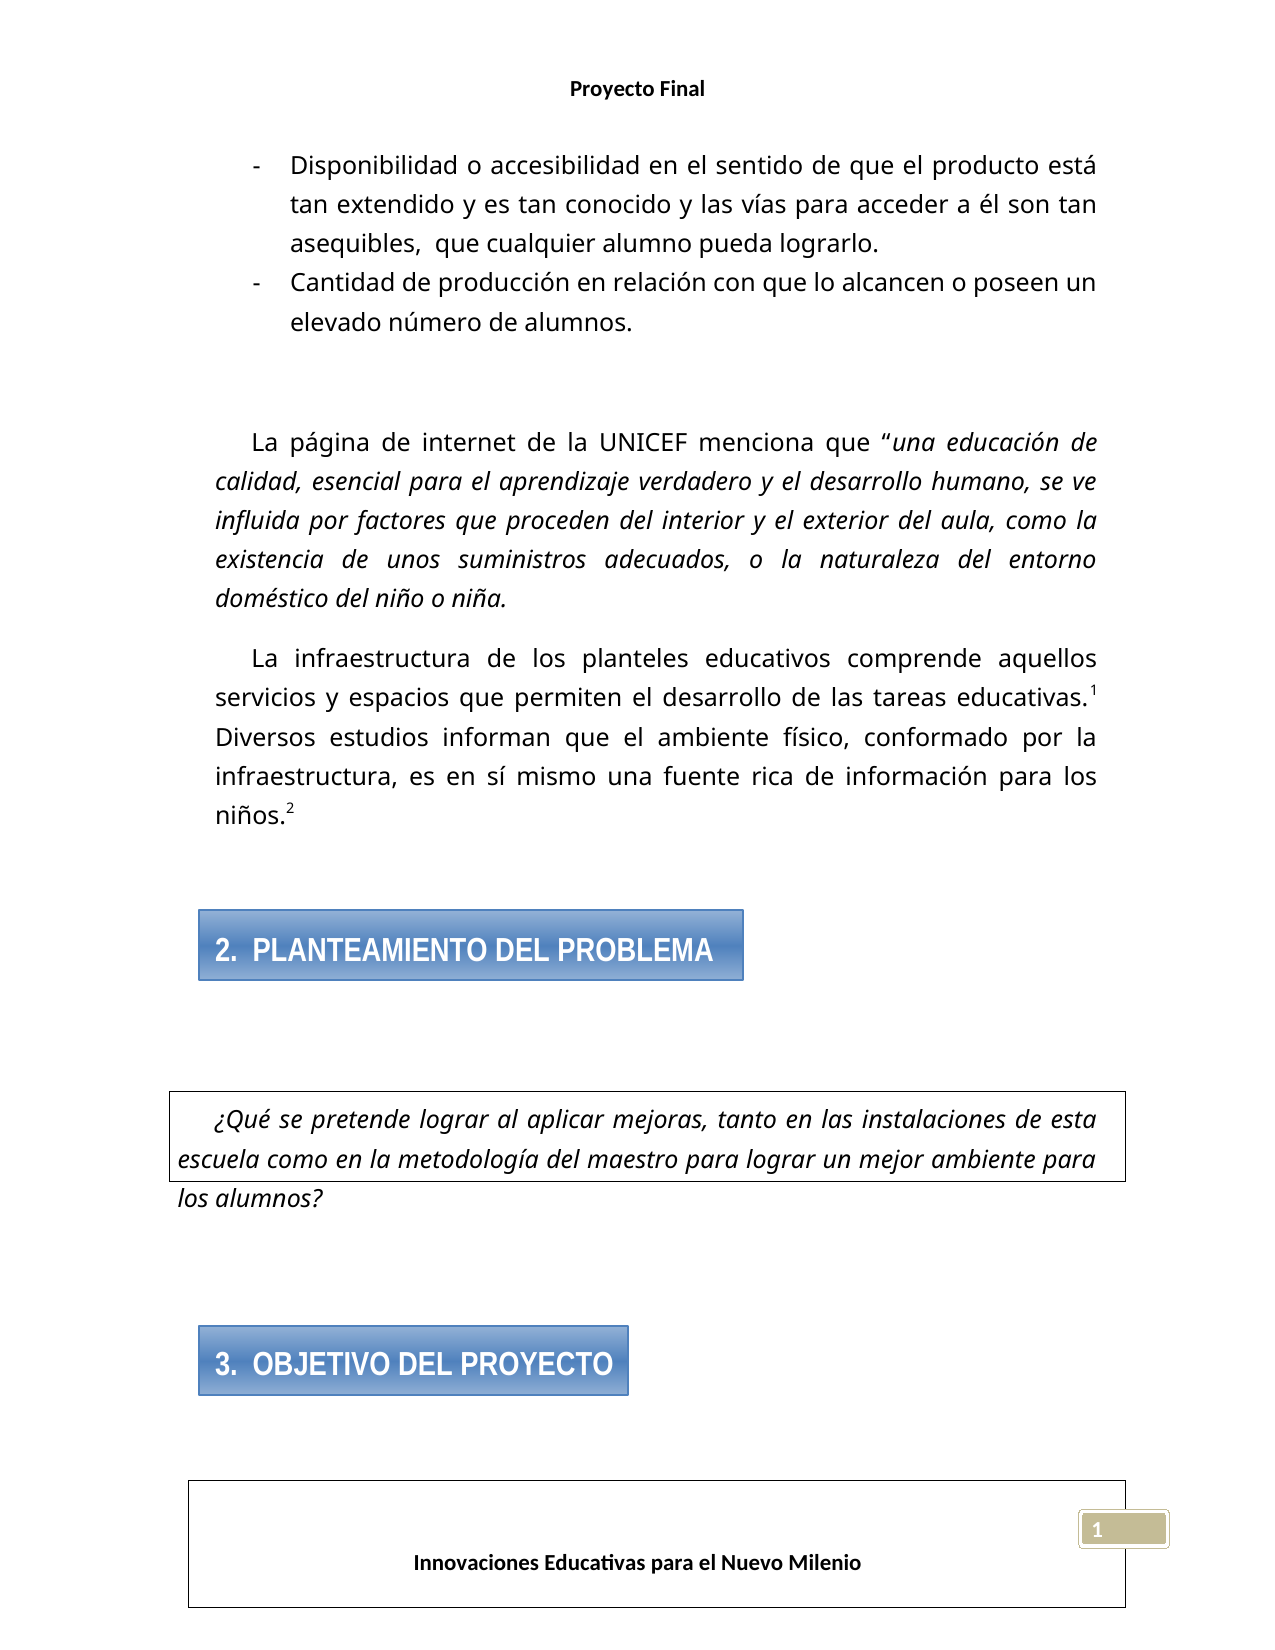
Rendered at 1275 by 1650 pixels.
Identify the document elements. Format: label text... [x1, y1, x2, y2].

list Disponibilidad o accesibilidad en el sentido de que el producto está tan extendido y es tan conocido y las vías para acceder a él son tan asequibles, que cualquier alumno pueda lograrlo. [252, 148, 1098, 260]
text La página de internet de la UNICEF menciona que “una educación de calidad, esencial para el aprendizaje verdadero y el desarrollo humano, se ve influida por factores que proceden del interior y el exterior del aula, como la existencia de unos suministros adecuados, o la naturaleza del entorno doméstico del niño o niña. [215, 424, 1098, 615]
text La infraestructura de los planteles educativos comprende aquellos servicios y espacios que permiten el desarrollo de las tareas educativas.1 Diversos estudios informan que el ambiente físico, conformado por la infraestructura, es en sí mismo una fuente rica de información para los niños.2 [215, 641, 1098, 832]
text ¿Qué se pretende lograr al aplicar mejoras, tanto en las instalaciones de esta escuela como en la metodología del maestro para lograr un mejor ambiente para los alumnos? [177, 1102, 1098, 1214]
list Cantidad de producción en relación con que lo alcancen o poseen un elevado número de alumnos. [252, 265, 1098, 338]
list PLANTEAMIENTO DEL PROBLEMA [215, 931, 1098, 969]
list OBJETIVO DEL PROYECTO [215, 1344, 1098, 1383]
